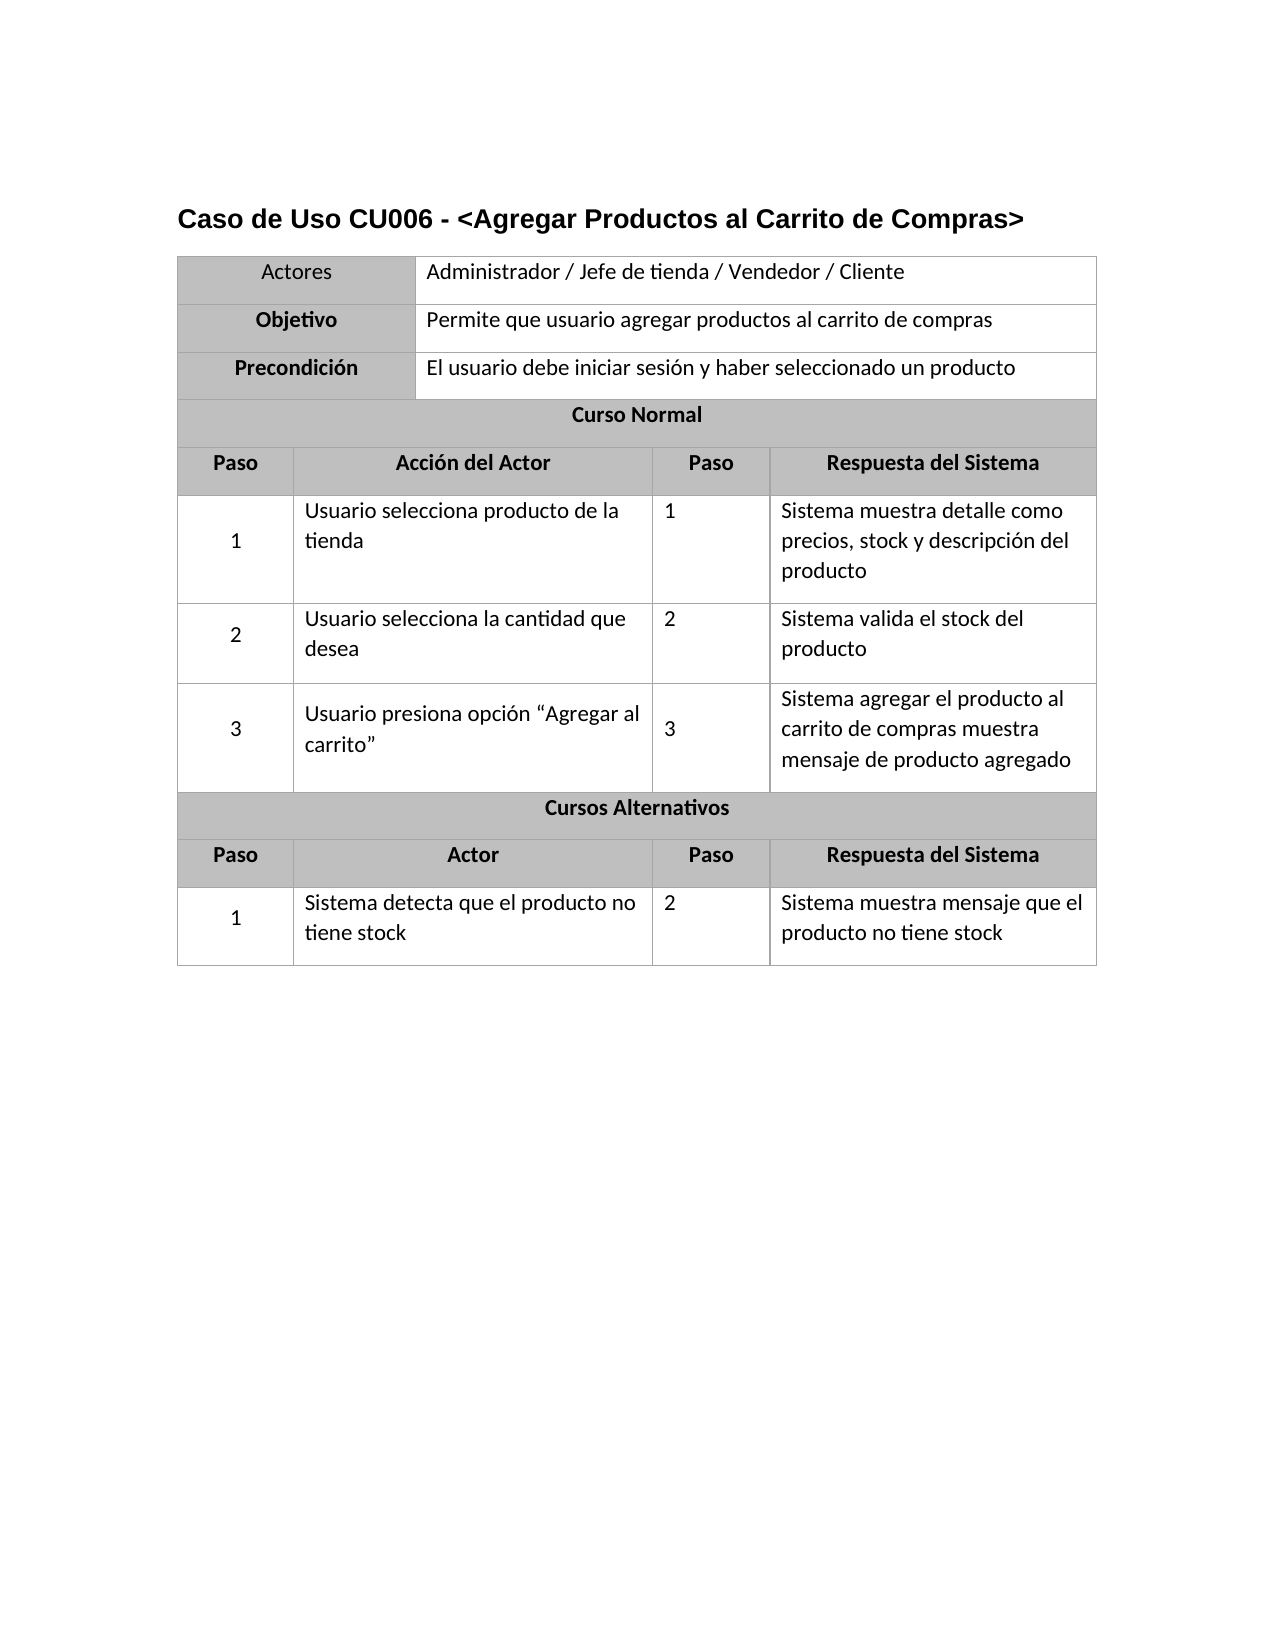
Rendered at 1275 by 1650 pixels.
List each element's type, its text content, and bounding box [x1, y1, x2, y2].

text Caso de Uso CU006 - <Agregar Productos al Carrito de Compras> [177, 203, 1098, 234]
